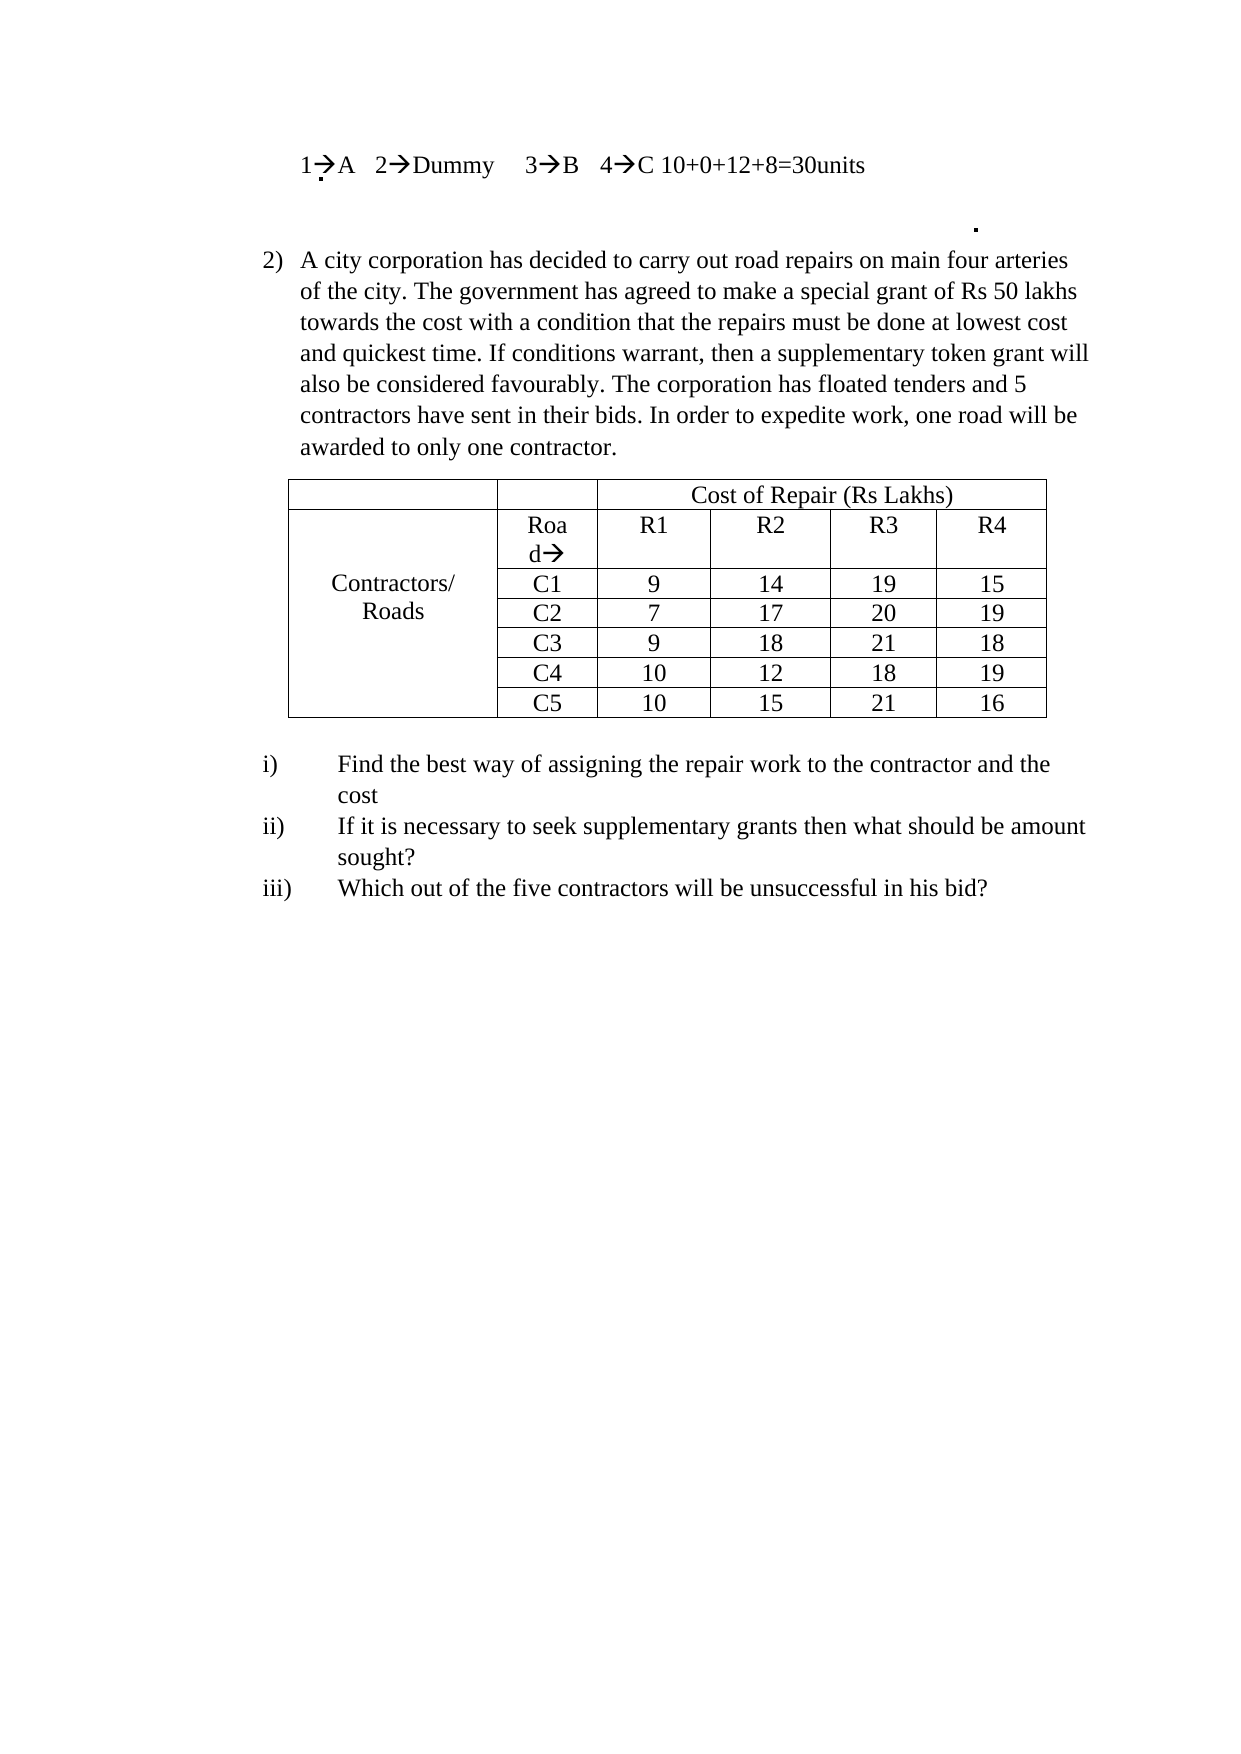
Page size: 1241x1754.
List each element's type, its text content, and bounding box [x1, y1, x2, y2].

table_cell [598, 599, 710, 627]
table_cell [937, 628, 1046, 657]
list Which out of the five contractors will be unsuccessful in his bid? [262, 873, 1090, 902]
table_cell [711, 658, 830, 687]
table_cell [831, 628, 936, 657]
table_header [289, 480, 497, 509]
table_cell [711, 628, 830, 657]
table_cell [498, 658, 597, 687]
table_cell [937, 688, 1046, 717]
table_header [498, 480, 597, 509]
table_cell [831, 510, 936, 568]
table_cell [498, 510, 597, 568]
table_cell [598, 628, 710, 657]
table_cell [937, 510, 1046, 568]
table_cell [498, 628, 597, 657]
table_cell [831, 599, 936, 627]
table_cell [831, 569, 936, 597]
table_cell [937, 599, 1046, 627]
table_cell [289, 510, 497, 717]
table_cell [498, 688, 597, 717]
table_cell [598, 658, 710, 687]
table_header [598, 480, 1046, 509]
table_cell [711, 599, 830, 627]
list If it is necessary to seek supplementary grants then what should be amount sought? [262, 811, 1090, 871]
list Find the best way of assigning the repair work to the contractor and the cost [262, 749, 1090, 808]
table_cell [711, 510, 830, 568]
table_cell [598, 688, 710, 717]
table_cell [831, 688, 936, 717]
list A city corporation has decided to carry out road repairs on main four arteries of the city. The government has agreed to make a special grant of Rs 50 lakhs towards the cost with a condition that the repairs must be done at lowest cost and quickest time. If conditions warrant, then a supplementary token grant will also be considered favourably. The corporation has floated tenders and 5 contractors have sent in their bids. In order to expedite work, one road will be awarded to only one contractor. [262, 245, 1090, 460]
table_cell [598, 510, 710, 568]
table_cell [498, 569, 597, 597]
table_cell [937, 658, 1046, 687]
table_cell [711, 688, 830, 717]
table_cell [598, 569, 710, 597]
text 1A 2Dummy 3B 4C 10+0+12+8=30units [150, 150, 1090, 179]
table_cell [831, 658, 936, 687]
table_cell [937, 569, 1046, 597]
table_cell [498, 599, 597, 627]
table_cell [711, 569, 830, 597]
